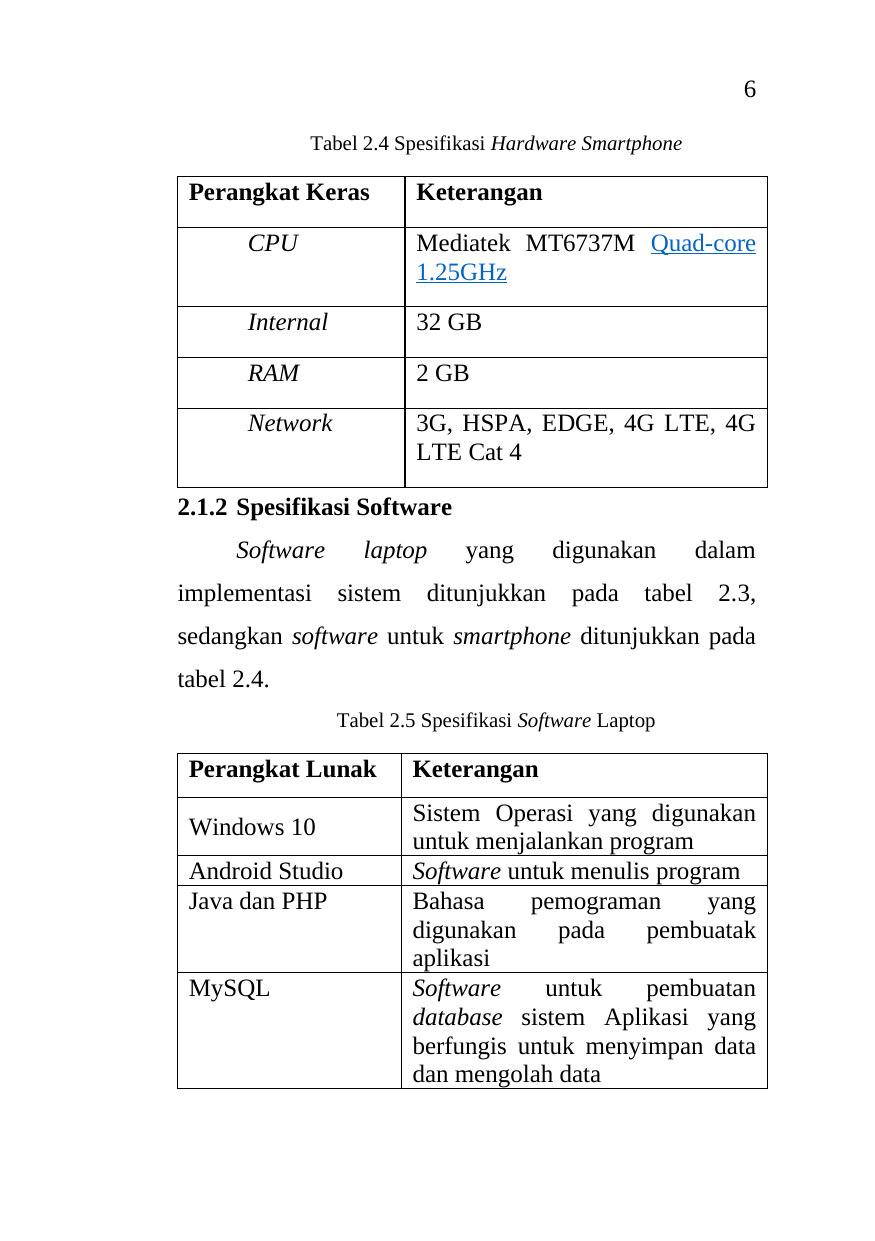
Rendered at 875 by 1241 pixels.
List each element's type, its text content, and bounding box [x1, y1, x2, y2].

table_cell Sistem Operasi yang digunakan untuk menjalankan program [402, 798, 767, 855]
table_cell Bahasa pemograman yang digunakan pada pembuatak aplikasi [402, 886, 767, 972]
table_cell MySQL [178, 973, 401, 1088]
subtitle Spesifikasi Software [177, 492, 756, 521]
table_header Perangkat Keras [178, 177, 404, 227]
table_header Keterangan [402, 754, 767, 797]
table_cell CPU [178, 228, 404, 306]
table_cell Mediatek MT6737M Quad-core 1.25GHz [406, 228, 767, 306]
table_header Perangkat Lunak [178, 754, 401, 797]
table_cell Network [178, 409, 404, 487]
table_cell Software untuk menulis program [402, 856, 767, 885]
table_cell Windows 10 [178, 798, 401, 855]
table_cell Internal [178, 307, 404, 357]
text Software laptop yang digunakan dalam implementasi sistem ditunjukkan pada tabel 2.3, sedangkan software untuk smartphone ditunjukkan pada tabel 2.4. [177, 535, 756, 693]
table_cell Software untuk pembuatan database sistem Aplikasi yang berfungis untuk menyimpan data dan mengolah data [402, 973, 767, 1088]
table_cell Android Studio [178, 856, 401, 885]
table_cell 32 GB [406, 307, 767, 357]
table_cell 3G, HSPA, EDGE, 4G LTE, 4G LTE Cat 4 [406, 409, 767, 487]
table_cell RAM [178, 358, 404, 407]
table_header Keterangan [406, 177, 767, 227]
table_cell Java dan PHP [178, 886, 401, 972]
table_cell 2 GB [406, 358, 767, 407]
